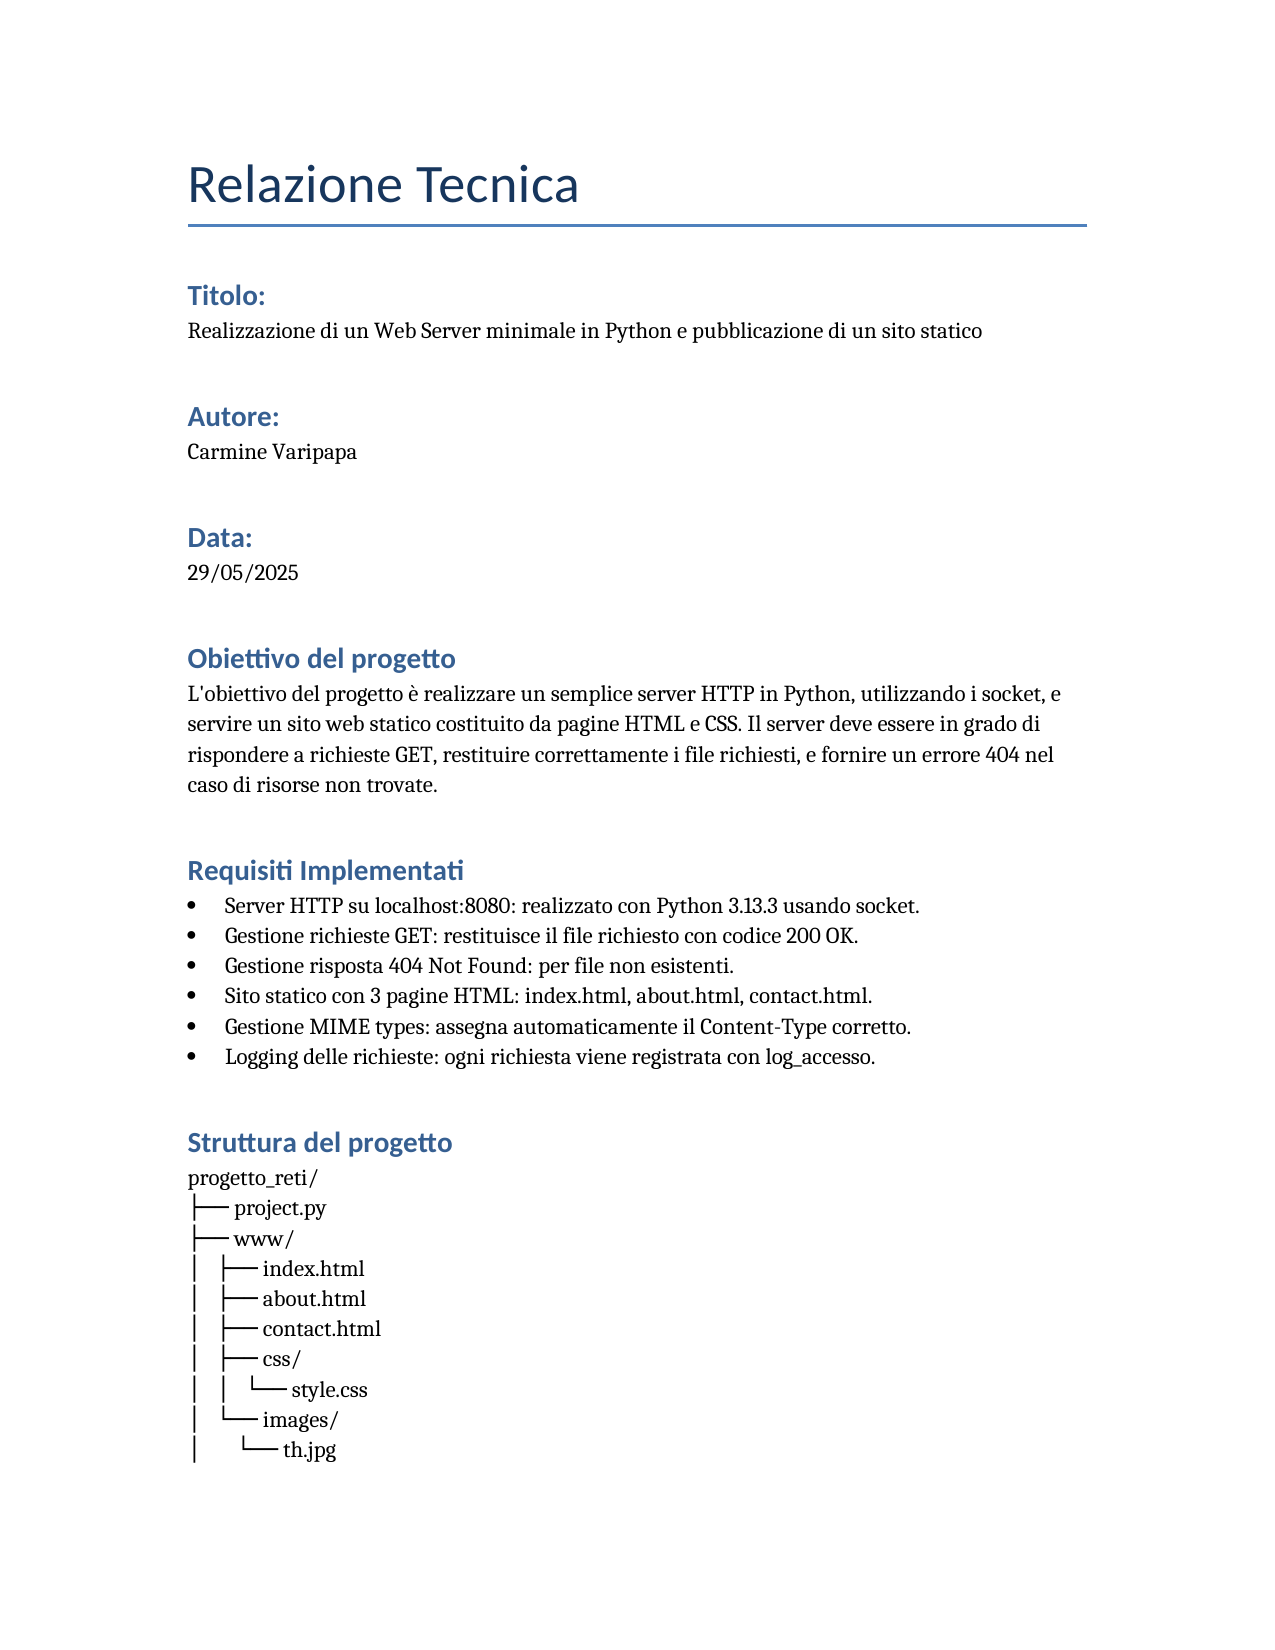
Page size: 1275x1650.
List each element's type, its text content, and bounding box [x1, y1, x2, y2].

list Logging delle richieste: ogni richiesta viene registrata con log_accesso. [187, 1044, 1087, 1070]
text 29/05/2025 [187, 560, 1087, 586]
text Realizzazione di un Web Server minimale in Python e pubblicazione di un sito statico [187, 317, 1087, 344]
subtitle Requisiti Implementati [187, 852, 1087, 887]
text L'obiettivo del progetto è realizzare un semplice server HTTP in Python, utilizzando i socket, e servire un sito web statico costituito da pagine HTML e CSS. Il server deve essere in grado di rispondere a richieste GET, restituire correttamente i file richiesti, e fornire un errore 404 nel caso di risorse non trovate. [187, 681, 1087, 798]
title Relazione Tecnica [187, 150, 1087, 227]
text Carmine Varipapa [187, 439, 1087, 465]
list Sito statico con 3 pagine HTML: index.html, about.html, contact.html. [187, 983, 1087, 1010]
subtitle Obiettivo del progetto [187, 640, 1087, 676]
subtitle Struttura del progetto [187, 1124, 1087, 1159]
subtitle Autore: [187, 398, 1087, 433]
list Gestione MIME types: assegna automaticamente il Content-Type corretto. [187, 1013, 1087, 1040]
list Gestione richieste GET: restituisce il file richiesto con codice 200 OK. [187, 923, 1087, 949]
text progetto_reti/ ├── project.py ├── www/ │ ├── index.html │ ├── about.html │ ├── contact.html │ ├── css/ │ │ └── style.css │ └── images/ │ └── th.jpg [187, 1165, 1087, 1463]
subtitle Data: [187, 519, 1087, 554]
list Gestione risposta 404 Not Found: per file non esistenti. [187, 953, 1087, 979]
subtitle Titolo: [187, 277, 1087, 312]
list Server HTTP su localhost:8080: realizzato con Python 3.13.3 usando socket. [187, 893, 1087, 919]
